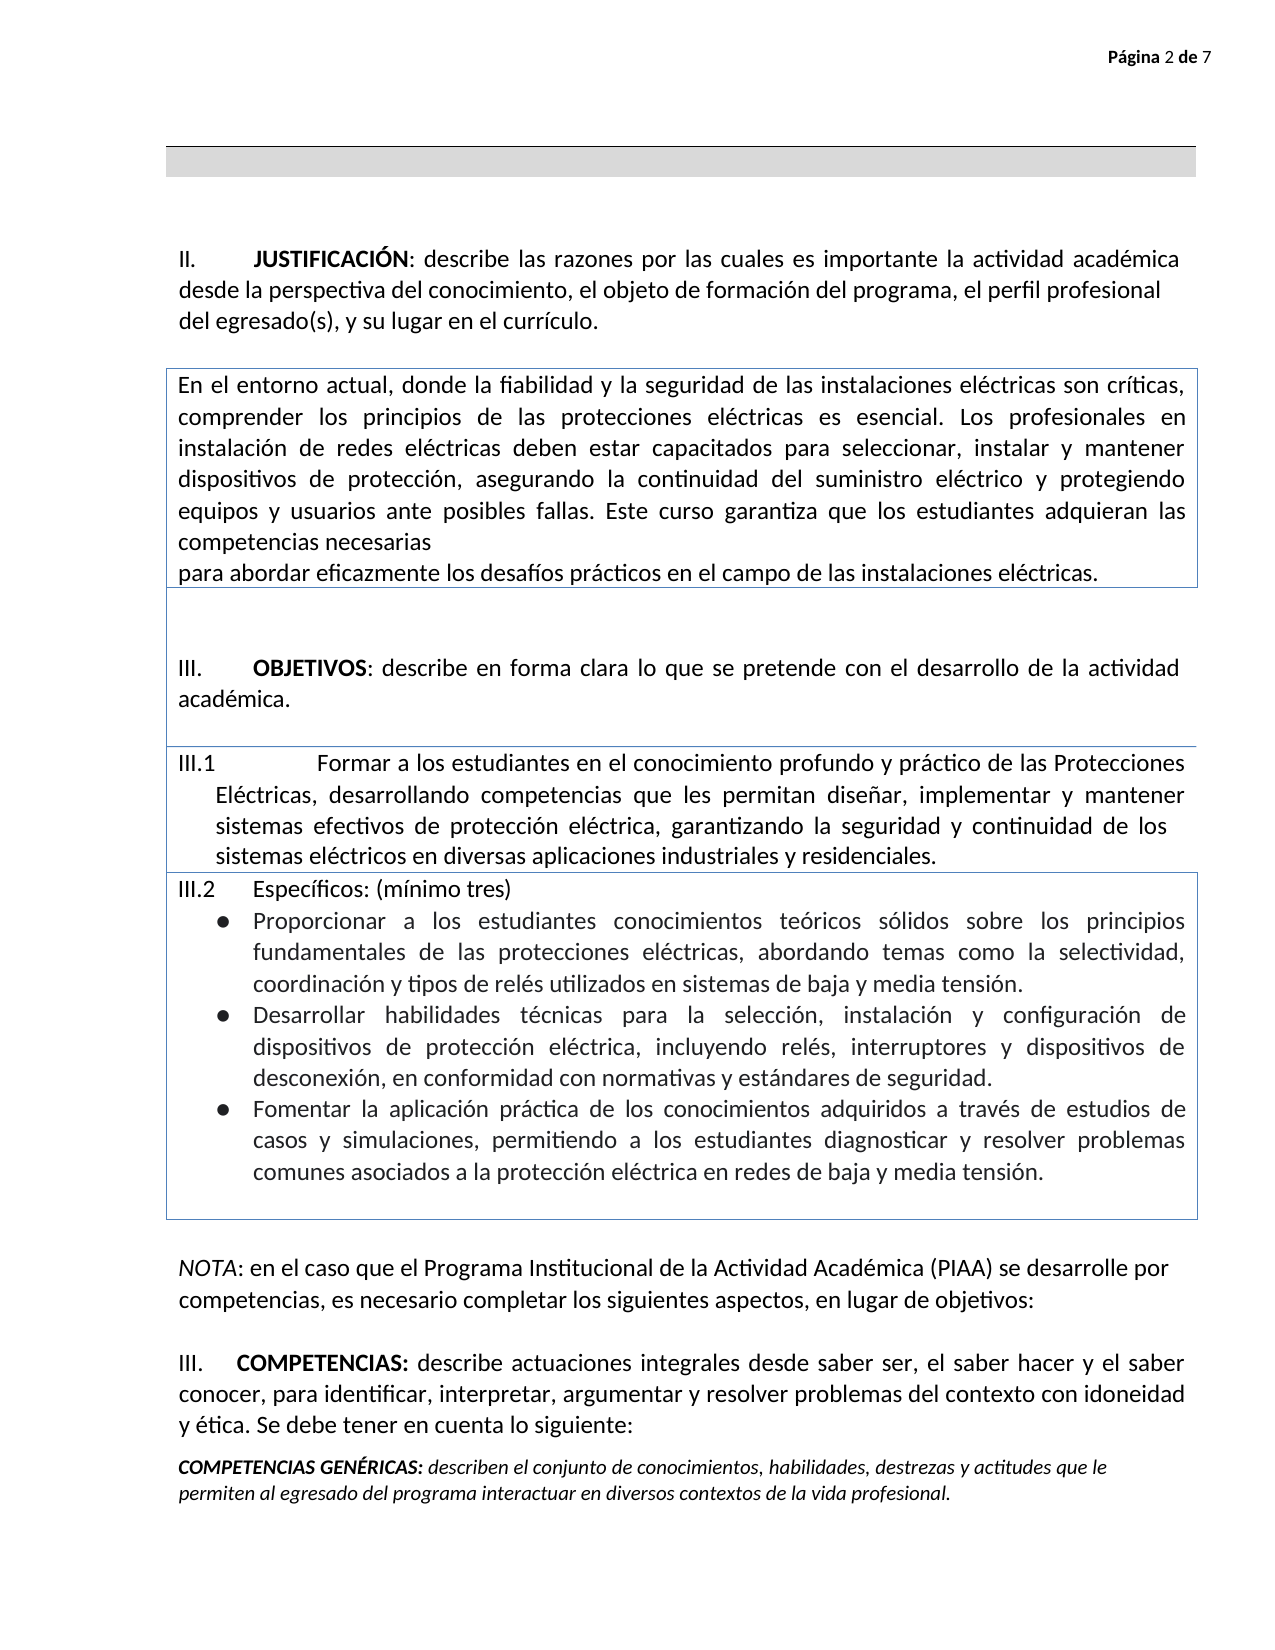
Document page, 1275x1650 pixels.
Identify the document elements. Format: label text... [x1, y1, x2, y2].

table_cell En el entorno actual, donde la fiabilidad y la seguridad de las instalaciones eléctricas son críticas, comprender los principios de las protecciones eléctricas es esencial. Los profesionales en instalación de redes eléctricas deben estar capacitados para seleccionar, instalar y mantener dispositivos de protección, asegurando la continuidad del suministro eléctrico y protegiendo equipos y usuarios ante posibles fallas. Este curso garantiza que los estudiantes adquieran las competencias necesarias para abordar eficazmente los desafíos prácticos en el campo de las instalaciones eléctricas. [167, 369, 1197, 587]
table_header II. JUSTIFICACIÓN: describe las razones por las cuales es importante la actividad académica desde la perspectiva del conocimiento, el objeto de formación del programa, el perfil profesional del egresado(s), y su lugar en el currículo. [167, 248, 1197, 368]
table_cell OBJETIVOS: describe en forma clara lo que se pretende con el desarrollo de la actividad académica. Formar a los estudiantes en el conocimiento profundo y práctico de las Protecciones Eléctricas, desarrollando competencias que les permitan diseñar, implementar y mantener sistemas efectivos de protección eléctrica, garantizando la seguridad y continuidad de los sistemas eléctricos en diversas aplicaciones industriales y residenciales. [167, 748, 1197, 872]
table_cell Específicos: (mínimo tres) Proporcionar a los estudiantes conocimientos teóricos sólidos sobre los principios fundamentales de las protecciones eléctricas, abordando temas como la selectividad, coordinación y tipos de relés utilizados en sistemas de baja y media tensión. Desarrollar habilidades técnicas para la selección, instalación y configuración de dispositivos de protección eléctrica, incluyendo relés, interruptores y dispositivos de desconexión, en conformidad con normativas y estándares de seguridad. Fomentar la aplicación práctica de los conocimientos adquiridos a través de estudios de casos y simulaciones, permitiendo a los estudiantes diagnosticar y resolver problemas comunes asociados a la protección eléctrica en redes de baja y media tensión. [167, 873, 1197, 1219]
table_cell NOTA: en el caso que el Programa Institucional de la Actividad Académica (PIAA) se desarrolle por competencias, es necesario completar los siguientes aspectos, en lugar de objetivos: III. COMPETENCIAS: describe actuaciones integrales desde saber ser, el saber hacer y el saber conocer, para identificar, interpretar, argumentar y resolver problemas del contexto con idoneidad y ética. Se debe tener en cuenta lo siguiente: COMPETENCIAS GENÉRICAS: describen el conjunto de conocimientos, habilidades, destrezas y actitudes que le permiten al egresado del programa interactuar en diversos contextos de la vida profesional. [167, 1220, 1197, 1508]
table_cell OBJETIVOS: describe en forma clara lo que se pretende con el desarrollo de la actividad académica. Formar a los estudiantes en el conocimiento profundo y práctico de las Protecciones Eléctricas, desarrollando competencias que les permitan diseñar, implementar y mantener sistemas efectivos de protección eléctrica, garantizando la seguridad y continuidad de los sistemas eléctricos en diversas aplicaciones industriales y residenciales. [167, 588, 1197, 746]
table_cell [166, 147, 1196, 177]
